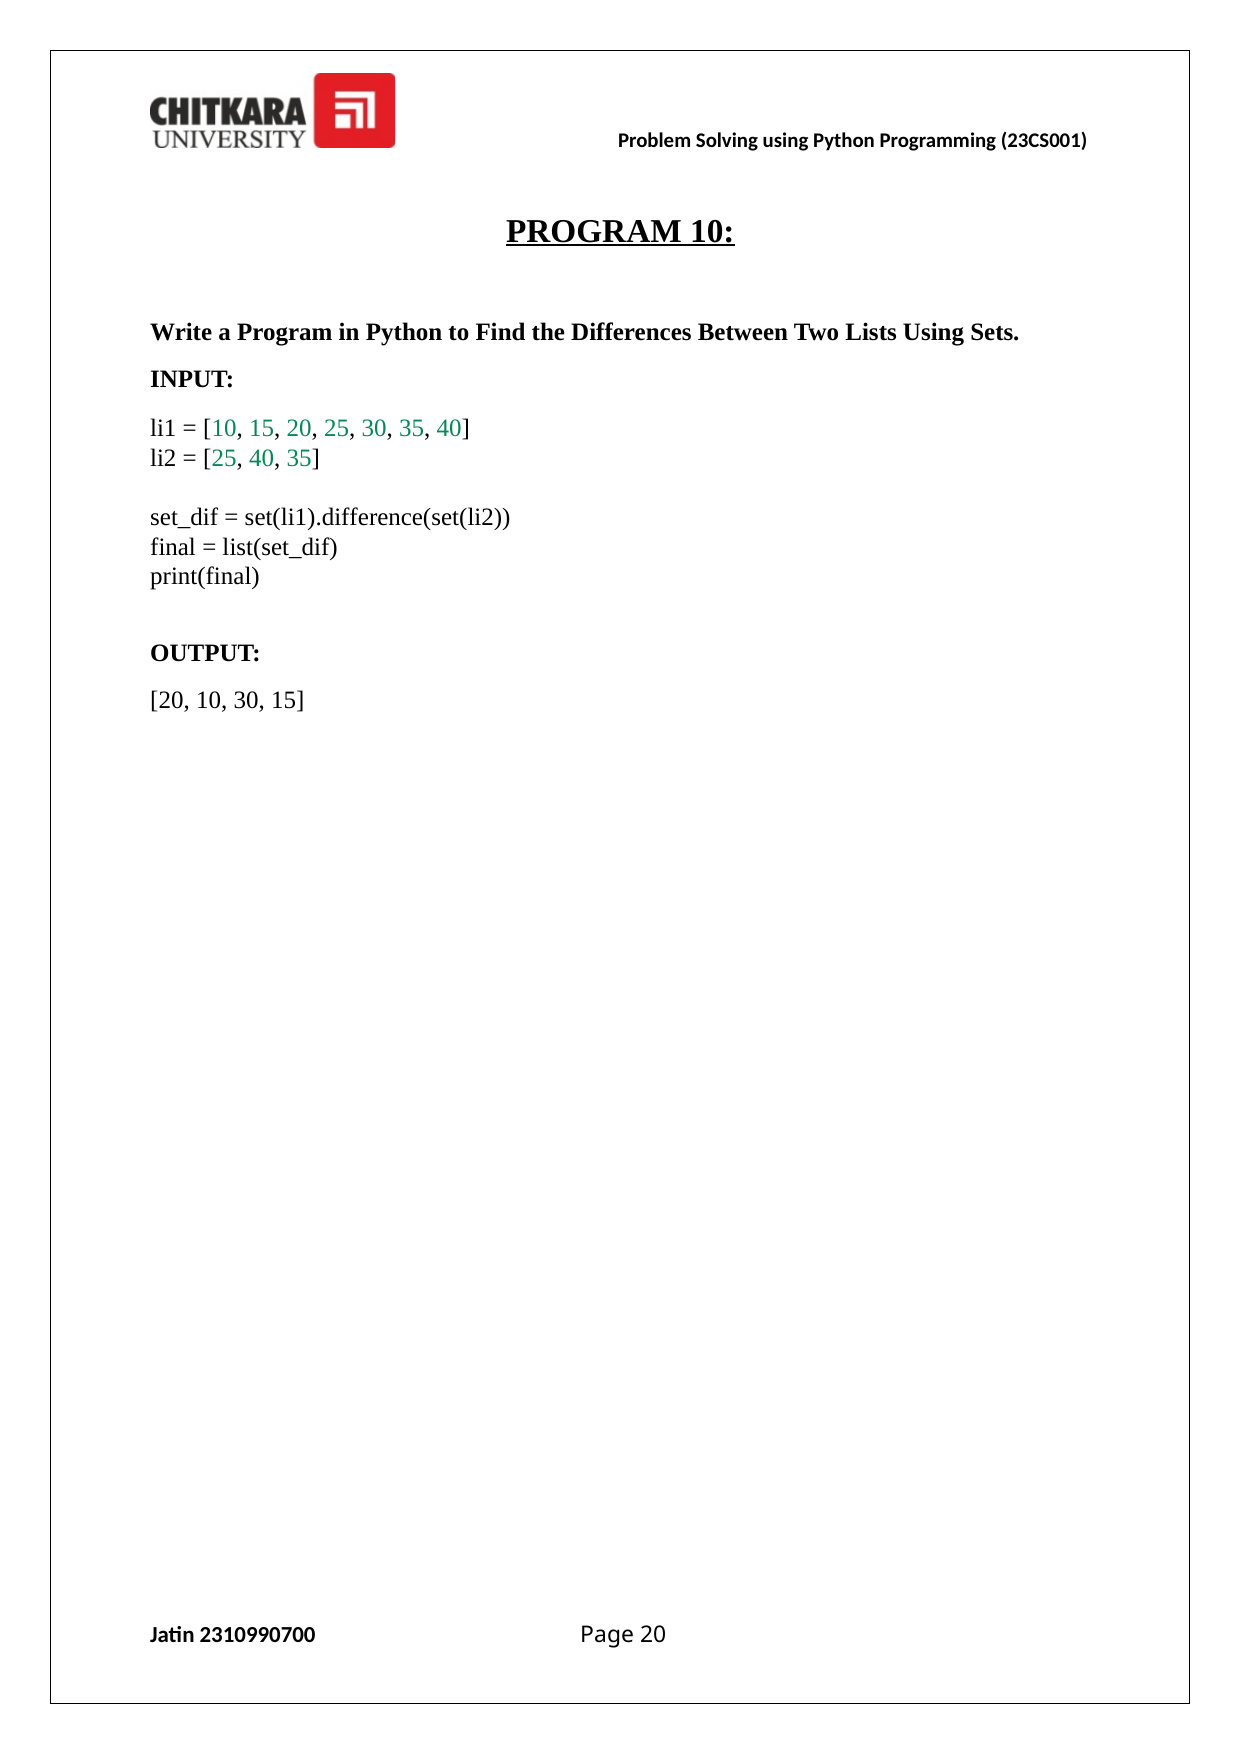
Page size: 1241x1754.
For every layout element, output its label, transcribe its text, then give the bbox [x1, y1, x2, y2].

text li2 = [25, 40, 35] [150, 442, 1090, 471]
text set_dif = set(li1).difference(set(li2)) [150, 501, 1090, 531]
text INPUT: [150, 364, 1090, 393]
text print(final) [150, 560, 1090, 590]
text li1 = [10, 15, 20, 25, 30, 35, 40] [150, 412, 1090, 442]
text [20, 10, 30, 15] [150, 686, 1090, 714]
text final = list(set_dif) [150, 531, 1090, 560]
picture [150, 73, 396, 148]
text OUTPUT: [150, 638, 1090, 667]
text PROGRAM 10: [150, 211, 1090, 249]
text Write a Program in Python to Find the Differences Between Two Lists Using Sets. [150, 317, 1090, 345]
